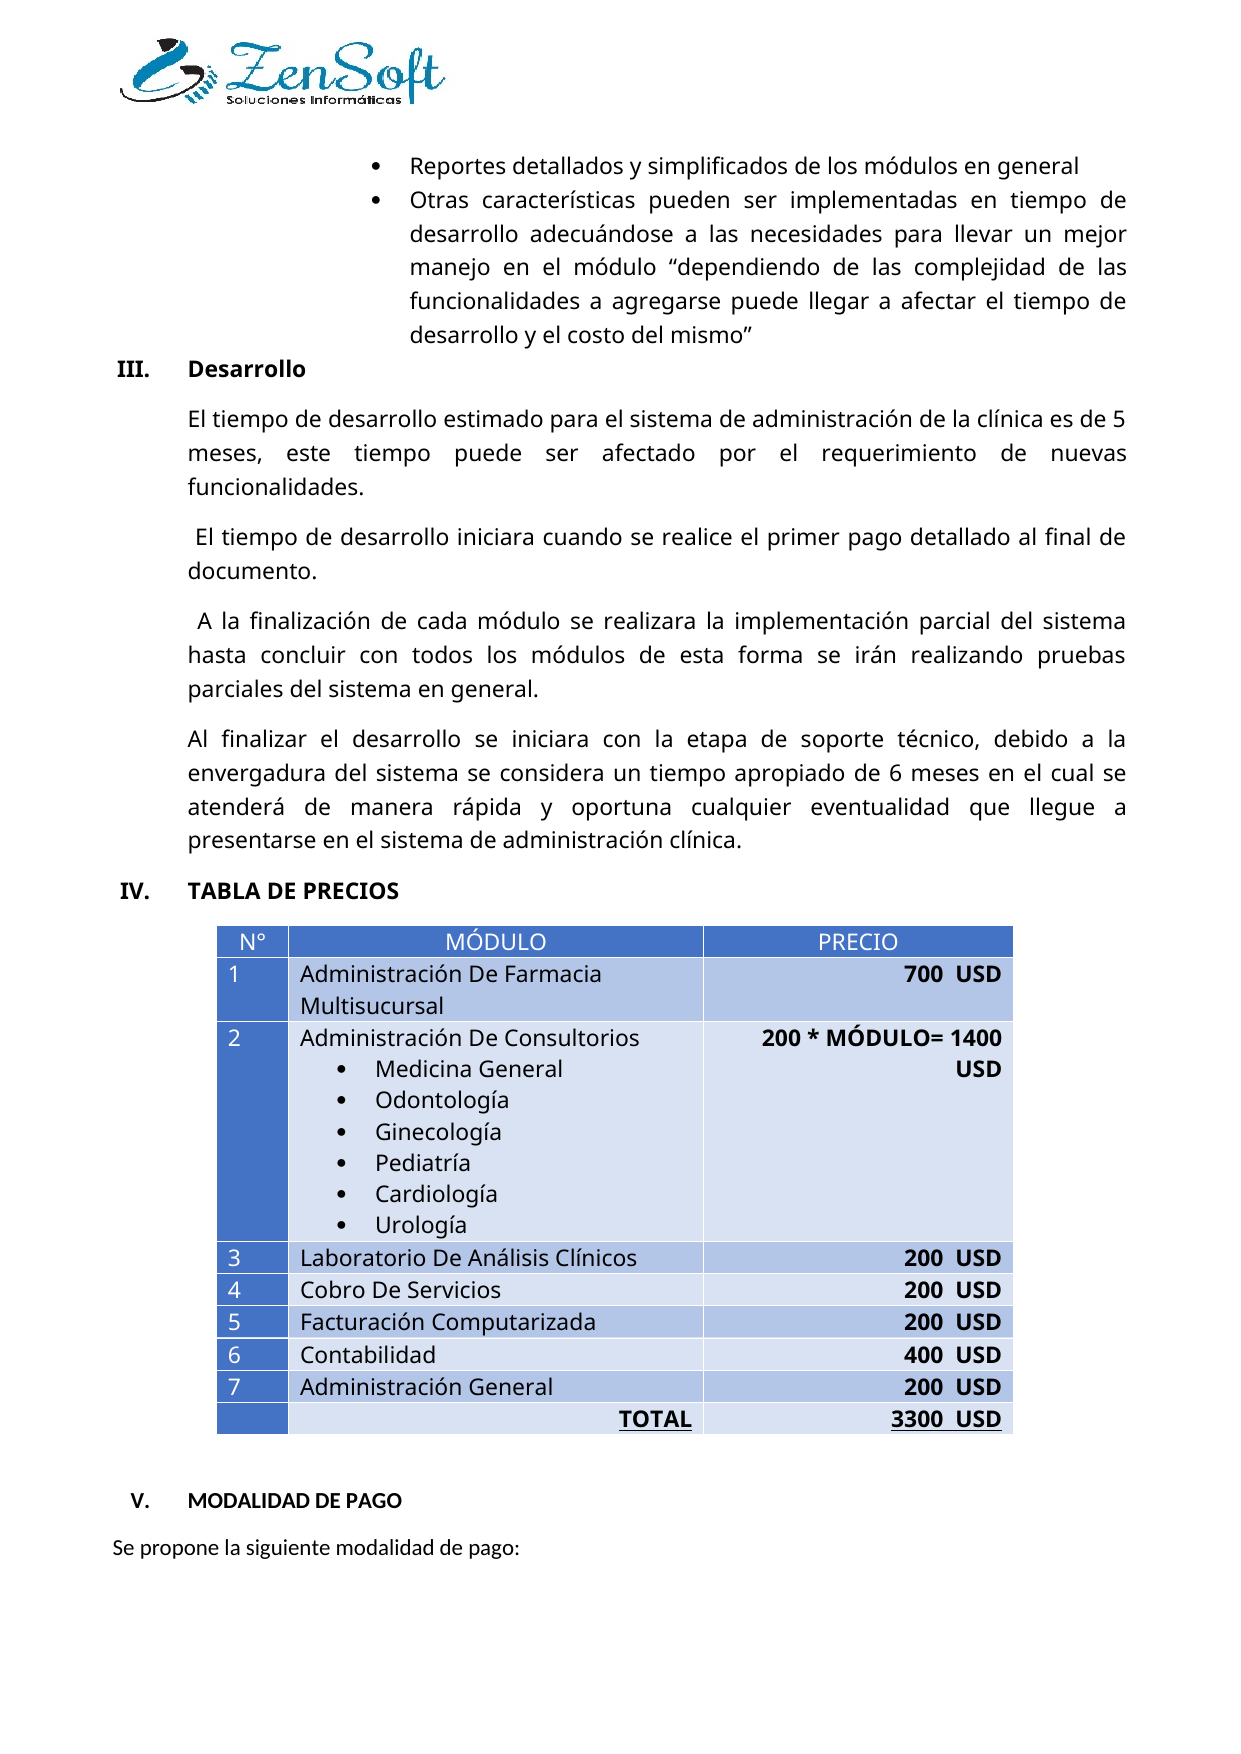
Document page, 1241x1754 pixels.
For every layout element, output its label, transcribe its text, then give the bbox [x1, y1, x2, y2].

text Se propone la siguiente modalidad de pago: [112, 1533, 1128, 1561]
table_cell Contabilidad [289, 1339, 703, 1370]
table_cell 2 [217, 1022, 288, 1241]
table_cell 400 USD [704, 1339, 1013, 1370]
list TABLA DE PRECIOS [150, 874, 1128, 906]
table_cell 6 [217, 1339, 288, 1370]
table_cell 3300 USD [704, 1403, 1013, 1434]
table_cell 5 [217, 1306, 288, 1337]
table_cell 3 [217, 1242, 288, 1273]
table_cell 200 USD [704, 1306, 1013, 1337]
table_cell Facturación Computarizada [289, 1306, 703, 1337]
table_cell Administración De Consultorios Medicina General Odontología Ginecología Pediatría Cardiología Urología [289, 1022, 703, 1241]
table_cell 200 USD [704, 1274, 1013, 1305]
table_header MÓDULO [289, 926, 703, 957]
table_cell 4 [217, 1274, 288, 1305]
table_cell 200 * MÓDULO= 1400 USD [704, 1022, 1013, 1241]
table_cell Administración General [289, 1371, 703, 1402]
table_cell 700 USD [704, 958, 1013, 1021]
table_cell 7 [217, 1371, 288, 1402]
list Reportes detallados y simplificados de los módulos en general [372, 150, 1128, 181]
table_cell Laboratorio De Análisis Clínicos [289, 1242, 703, 1273]
picture [112, 14, 459, 140]
table_cell 200 USD [704, 1371, 1013, 1402]
list Desarrollo [150, 352, 1128, 384]
table_header N° [217, 926, 288, 957]
table_cell TOTAL [289, 1403, 703, 1434]
table_cell 1 [217, 958, 288, 1021]
table_cell Administración De Farmacia Multisucursal [289, 958, 703, 1021]
list MODALIDAD DE PAGO [150, 1486, 1128, 1514]
table_cell Cobro De Servicios [289, 1274, 703, 1305]
table_cell 200 USD [704, 1242, 1013, 1273]
table_header PRECIO [704, 926, 1013, 957]
text El tiempo de desarrollo iniciara cuando se realice el primer pago detallado al final de documento. [187, 521, 1128, 586]
text A la finalización de cada módulo se realizara la implementación parcial del sistema hasta concluir con todos los módulos de esta forma se irán realizando pruebas parciales del sistema en general. [187, 605, 1128, 704]
table_cell [217, 1403, 288, 1434]
text Al finalizar el desarrollo se iniciara con la etapa de soporte técnico, debido a la envergadura del sistema se considera un tiempo apropiado de 6 meses en el cual se atenderá de manera rápida y oportuna cualquier eventualidad que llegue a presentarse en el sistema de administración clínica. [187, 723, 1128, 855]
text El tiempo de desarrollo estimado para el sistema de administración de la clínica es de 5 meses, este tiempo puede ser afectado por el requerimiento de nuevas funcionalidades. [187, 403, 1128, 502]
